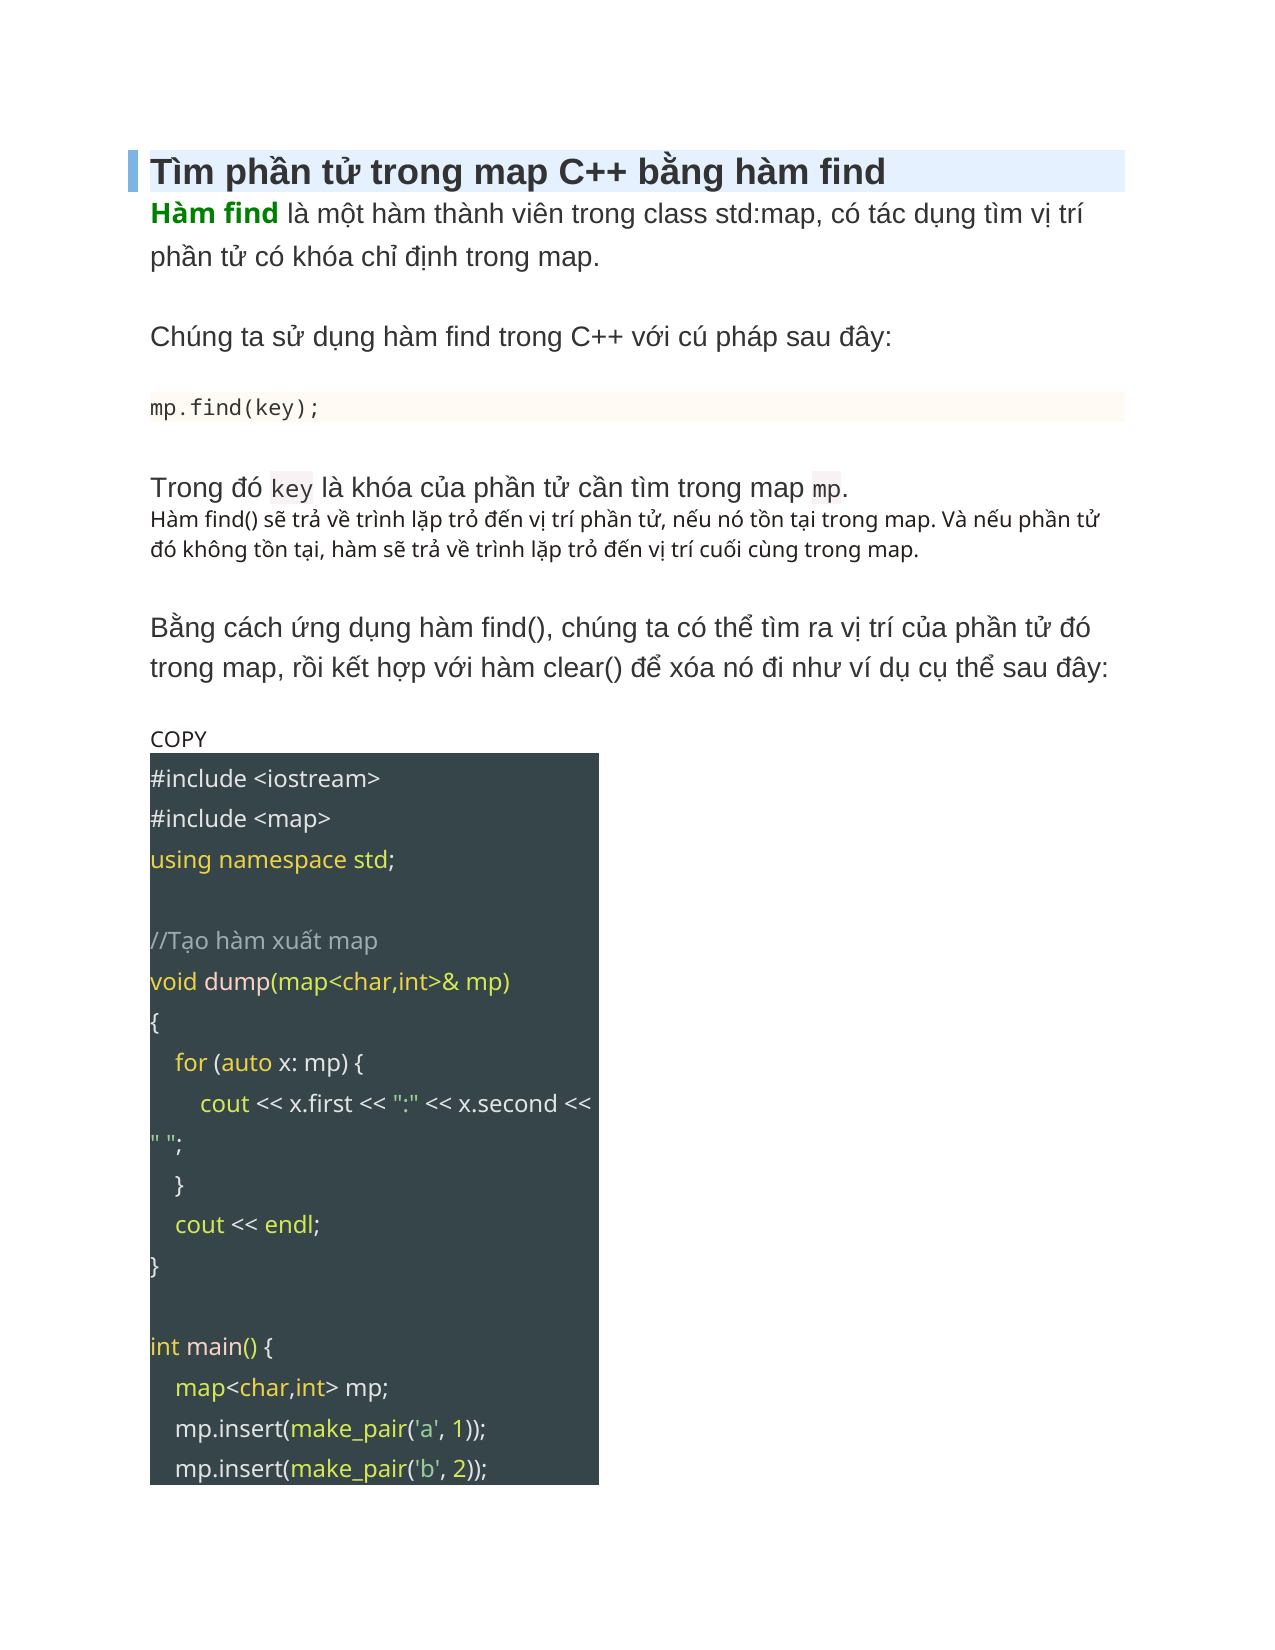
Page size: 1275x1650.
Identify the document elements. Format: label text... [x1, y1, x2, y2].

text Bằng cách ứng dụng hàm find(), chúng ta có thể tìm ra vị trí của phần tử đó trong map, rồi kết hợp với hàm clear() để xóa nó đi như ví dụ cụ thể sau đây: [150, 604, 1125, 684]
text Hàm find() sẽ trả về trình lặp trỏ đến vị trí phần tử, nếu nó tồn tại trong map. Và nếu phần tử đó không tồn tại, hàm sẽ trả về trình lặp trỏ đến vị trí cuối cùng trong map. [150, 504, 1125, 564]
text Chúng ta sử dụng hàm find trong C++ với cú pháp sau đây: [150, 312, 1125, 352]
text Trong đó key là khóa của phần tử cần tìm trong map mp. [150, 464, 1125, 504]
text COPY [150, 724, 1125, 753]
text Tìm phần tử trong map C++ bằng hàm find [150, 150, 1125, 192]
text mp.find(key); [150, 392, 1125, 422]
text Hàm find là một hàm thành viên trong class std:map, có tác dụng tìm vị trí phần tử có khóa chỉ định trong map. [150, 192, 1125, 272]
